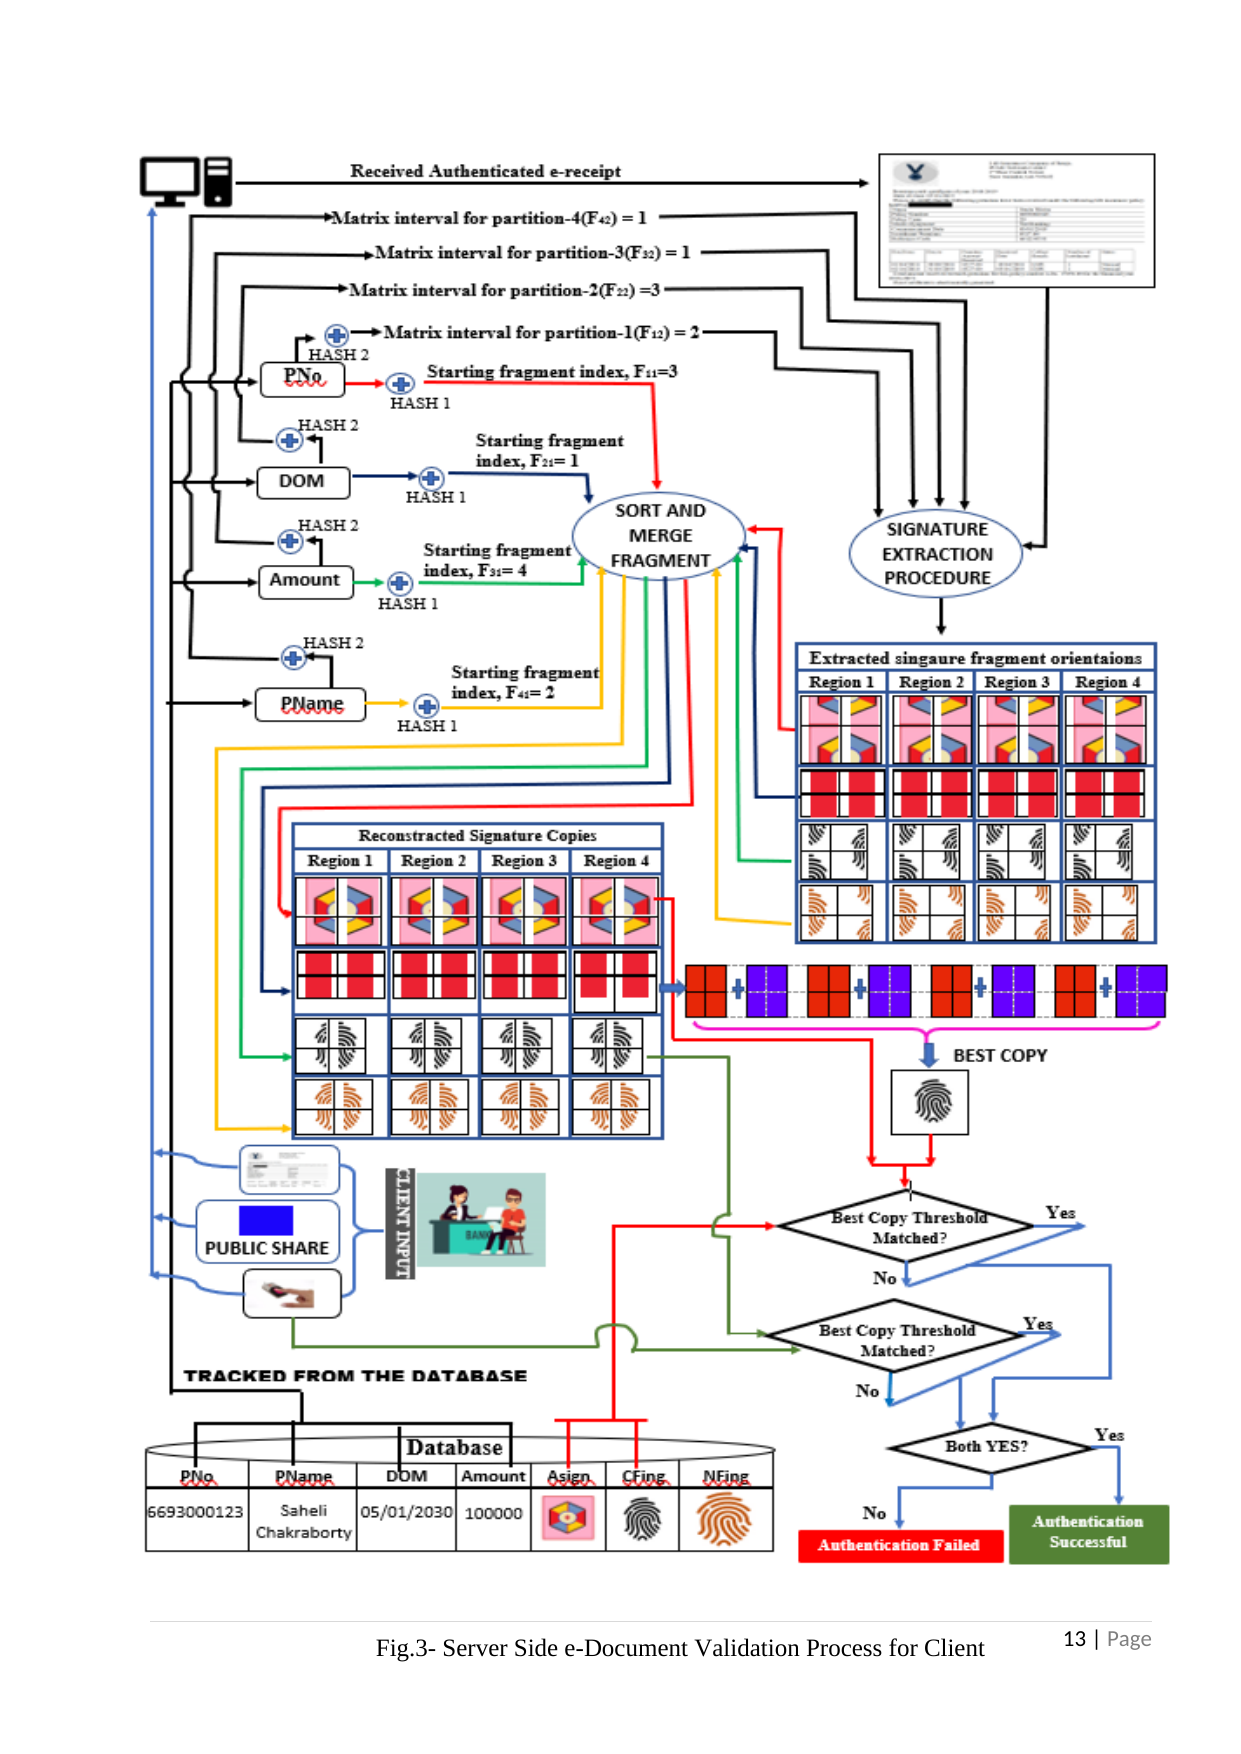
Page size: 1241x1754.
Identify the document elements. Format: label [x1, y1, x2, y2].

picture [135, 150, 1174, 1571]
